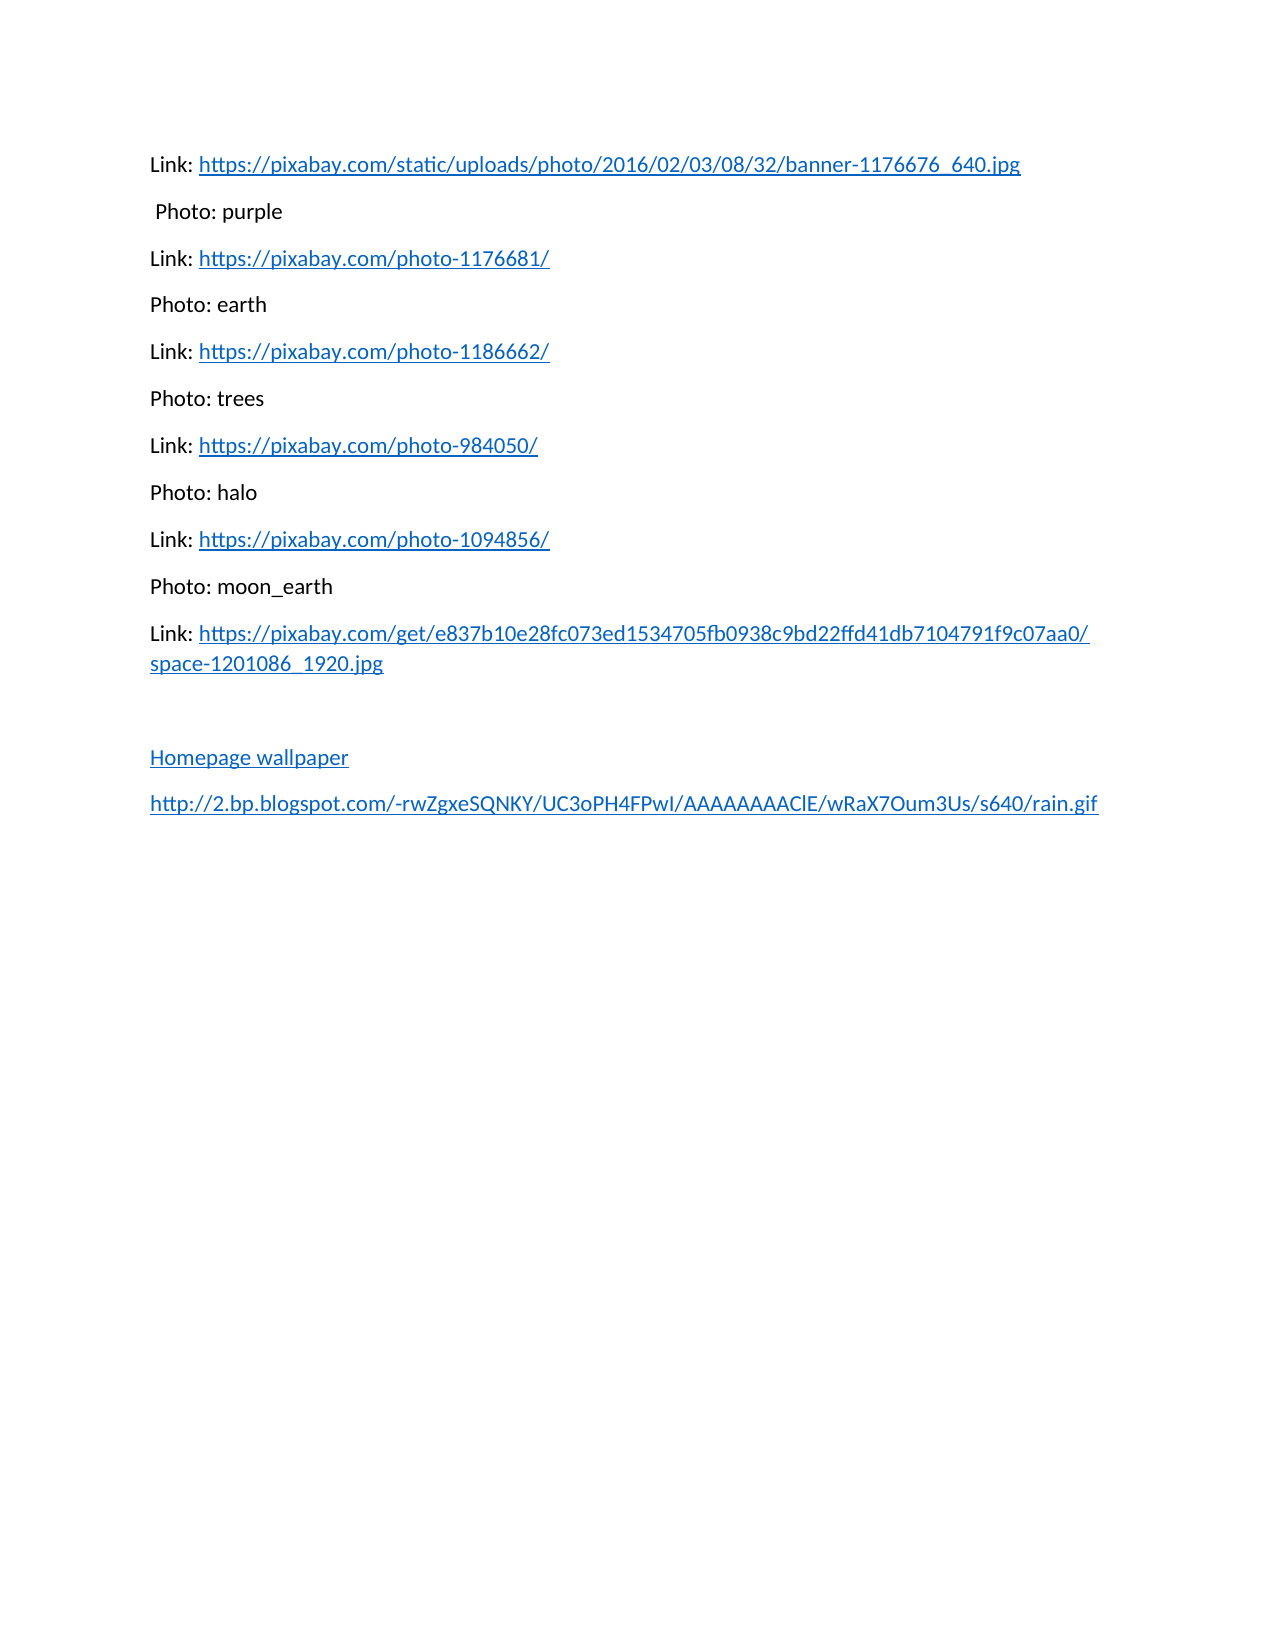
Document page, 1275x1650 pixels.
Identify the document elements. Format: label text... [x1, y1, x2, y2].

text Link: https://pixabay.com/photo-1094856/ [150, 525, 1125, 553]
text Photo: trees [150, 384, 1125, 412]
text Link: https://pixabay.com/photo-984050/ [150, 431, 1125, 459]
text Link: https://pixabay.com/photo-1176681/ [150, 244, 1125, 272]
text Link: https://pixabay.com/get/e837b10e28fc073ed1534705fb0938c9bd22ffd41db7104791f9c07aa0/space-1201086_1920.jpg [150, 619, 1125, 677]
text http://2.bp.blogspot.com/-rwZgxeSQNKY/UC3oPH4FPwI/AAAAAAAAClE/wRaX7Oum3Us/s640/rain.gif [150, 789, 1125, 818]
text Link: https://pixabay.com/photo-1186662/ [150, 337, 1125, 366]
text Photo: purple [150, 197, 1125, 225]
text Photo: earth [150, 291, 1125, 319]
text Homepage wallpaper [150, 743, 1125, 771]
text Link: https://pixabay.com/static/uploads/photo/2016/02/03/08/32/banner-1176676_640.jpg [150, 150, 1125, 178]
text Photo: moon_earth [150, 572, 1125, 600]
text Photo: halo [150, 478, 1125, 506]
